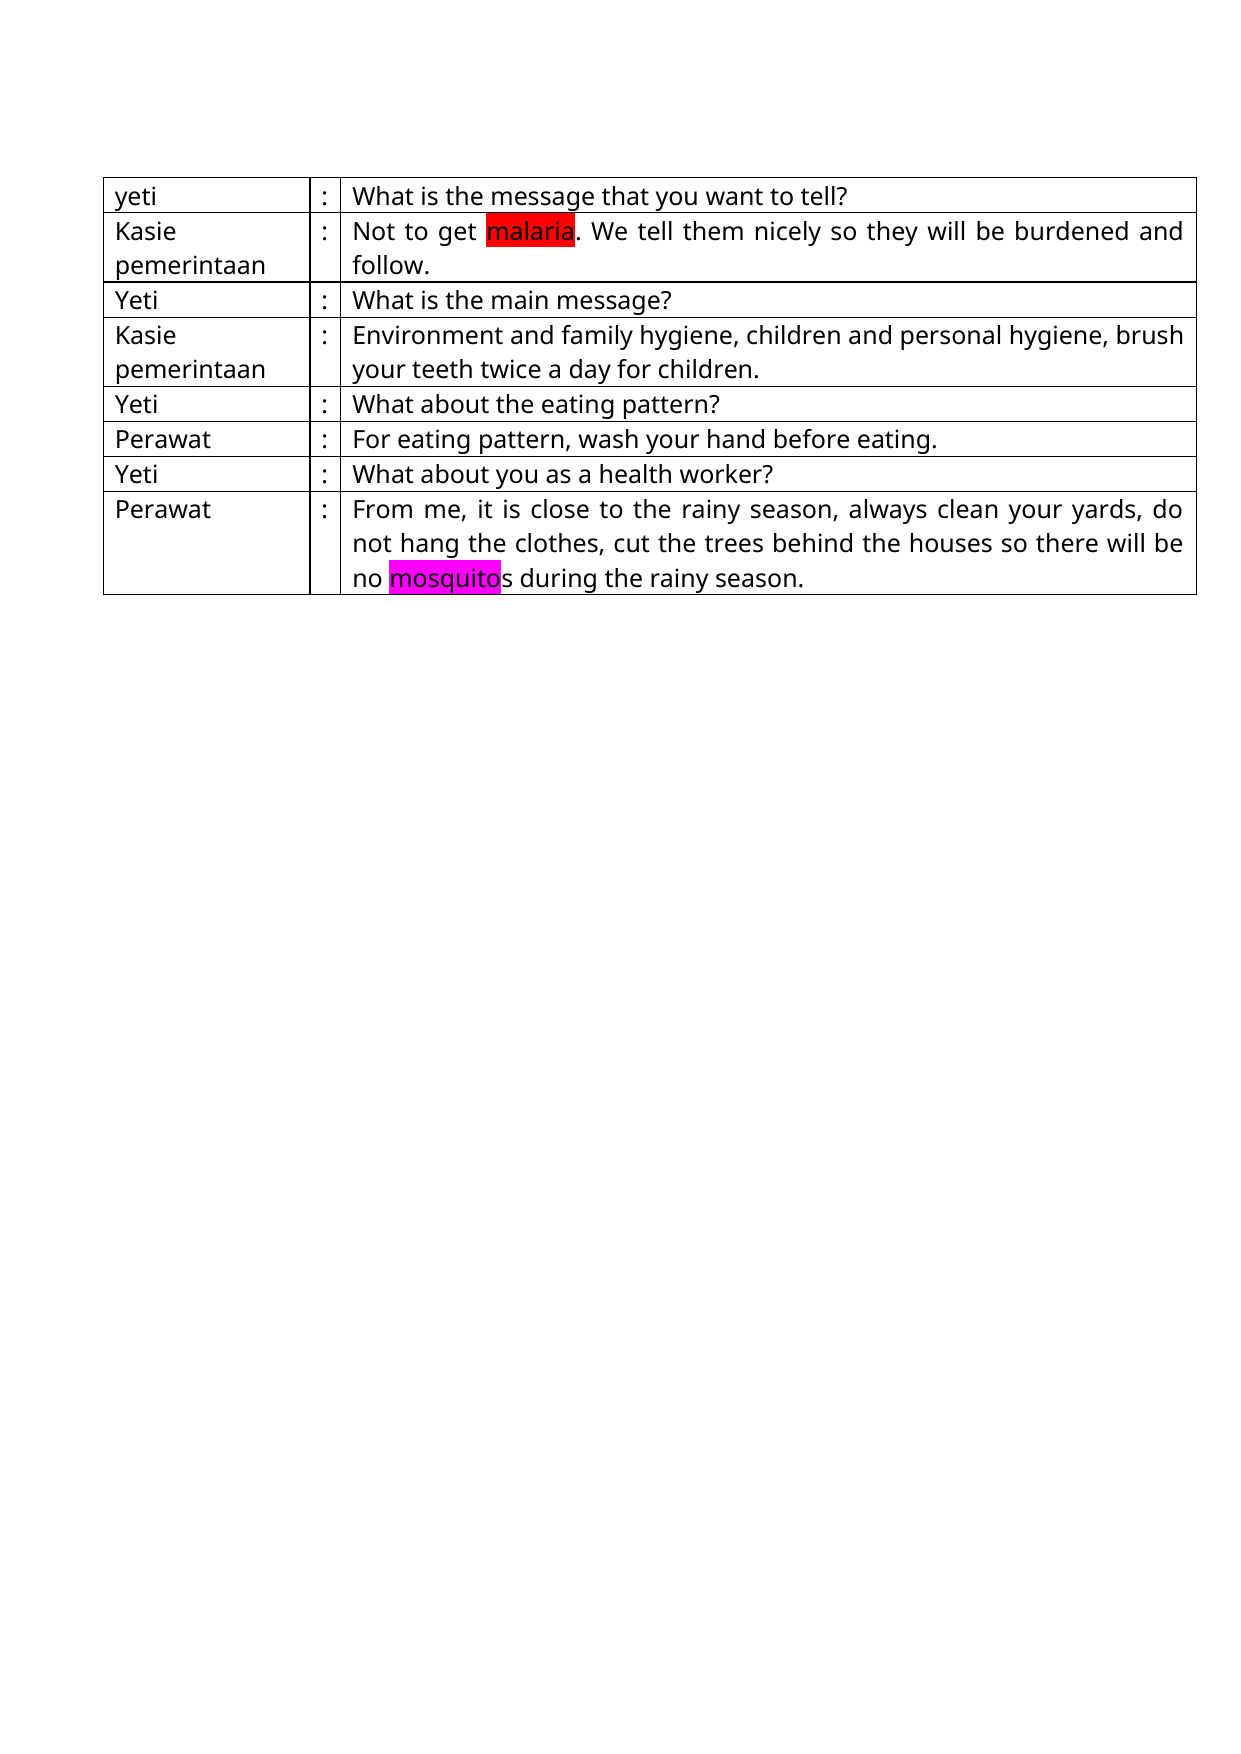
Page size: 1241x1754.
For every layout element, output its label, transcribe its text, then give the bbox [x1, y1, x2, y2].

table_cell Yeti [104, 283, 309, 317]
table_cell : [311, 178, 340, 212]
table_cell Perawat [104, 492, 309, 594]
table_cell Kasie pemerintaan [104, 213, 309, 281]
table_cell Kasie pemerintaan [104, 318, 309, 386]
table_cell : [311, 457, 340, 491]
table_cell : [311, 213, 340, 281]
table_cell What about you as a health worker? [341, 457, 1196, 491]
table_cell Environment and family hygiene, children and personal hygiene, brush your teeth twice a day for children. [341, 318, 1196, 386]
table_cell : [311, 387, 340, 421]
table_cell What about the eating pattern? [341, 387, 1196, 421]
table_cell : [311, 283, 340, 317]
table_cell Yeti [104, 457, 309, 491]
table_cell Perawat [104, 422, 309, 456]
table_cell What is the main message? [341, 283, 1196, 317]
table_cell What is the message that you want to tell? [341, 178, 1196, 212]
table_cell : [311, 318, 340, 386]
table_cell yeti [104, 178, 309, 212]
table_cell Not to get malaria. We tell them nicely so they will be burdened and follow. [341, 213, 1196, 281]
table_cell : [311, 422, 340, 456]
table_cell : [311, 492, 340, 594]
table_cell For eating pattern, wash your hand before eating. [341, 422, 1196, 456]
table_cell From me, it is close to the rainy season, always clean your yards, do not hang the clothes, cut the trees behind the houses so there will be no mosquitos during the rainy season. [341, 492, 1196, 594]
table_cell Yeti [104, 387, 309, 421]
